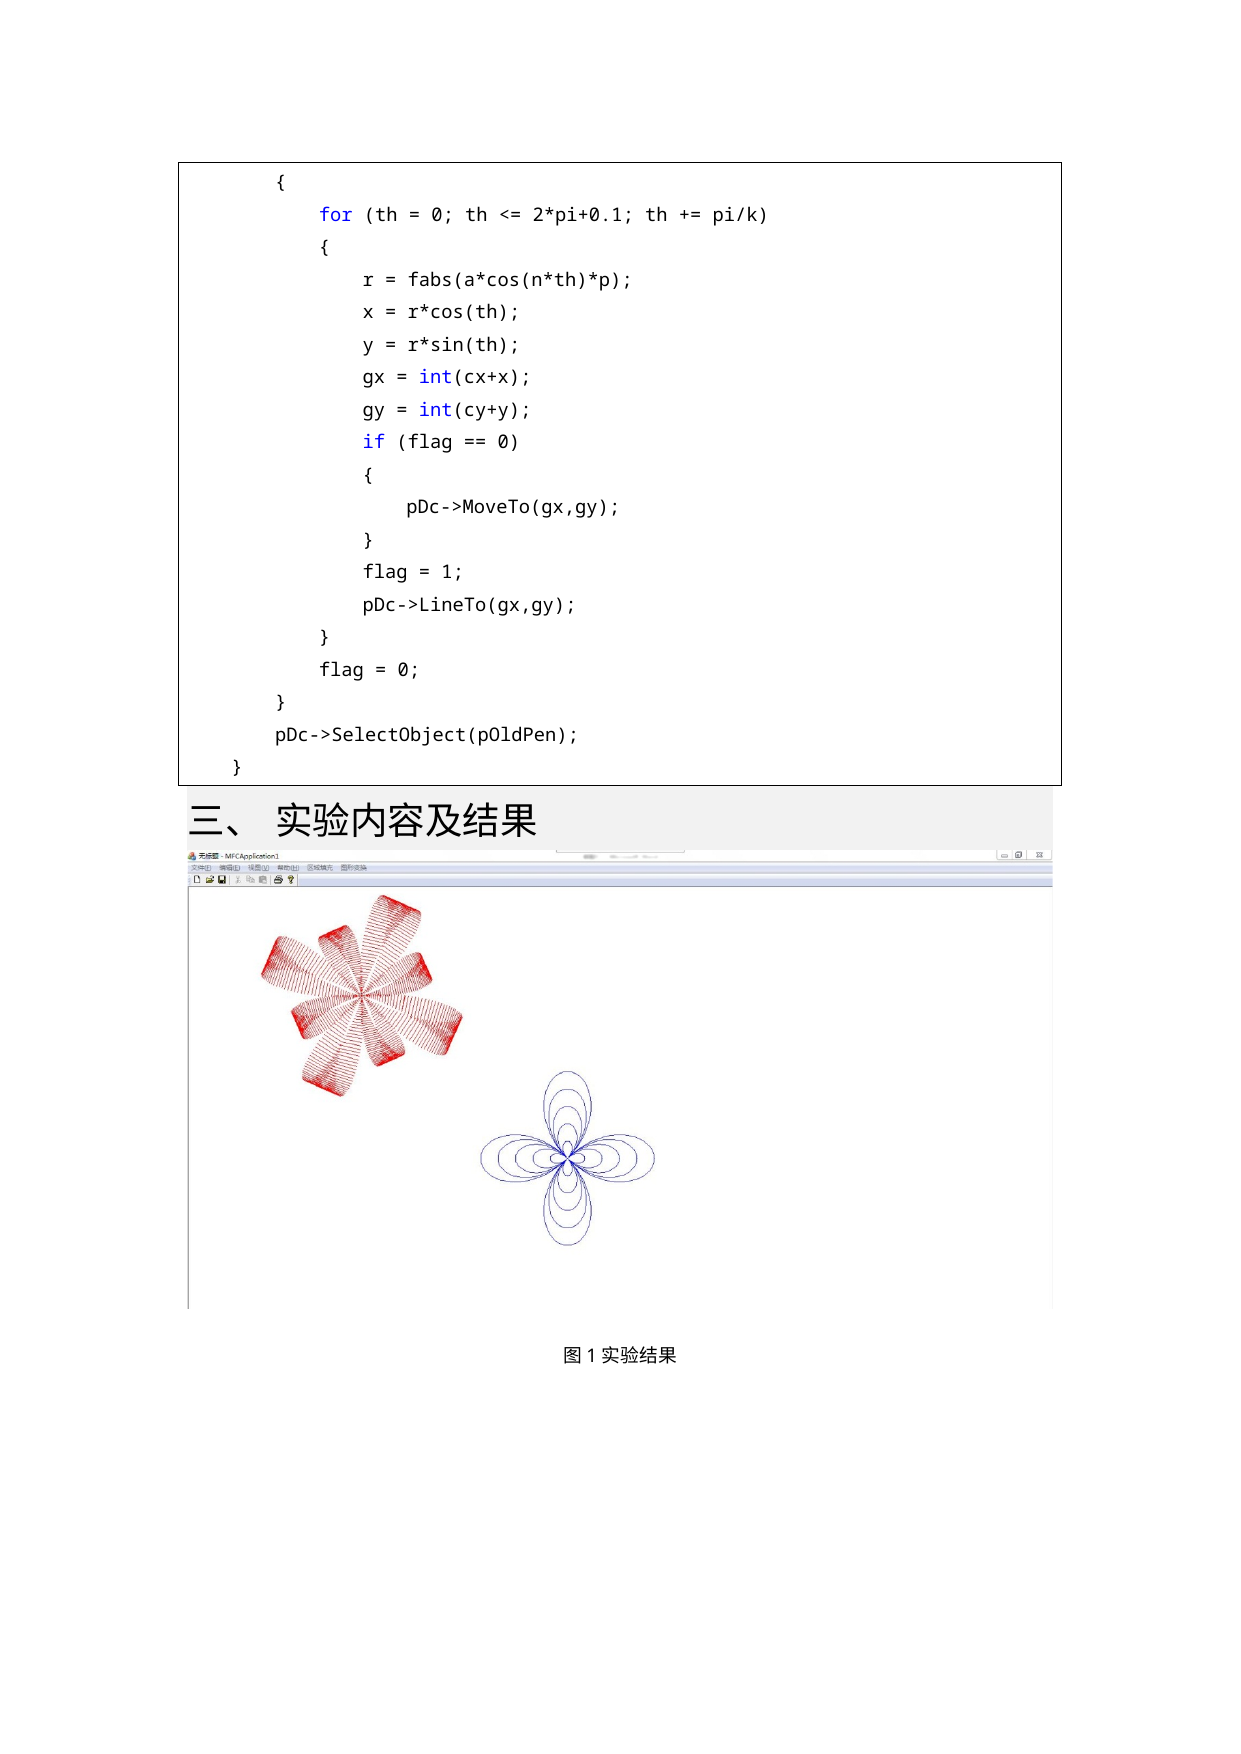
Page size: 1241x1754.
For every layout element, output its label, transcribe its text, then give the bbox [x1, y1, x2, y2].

text y = r*sin(th); [187, 328, 1053, 360]
text gy = int(cy+y); [187, 393, 1053, 425]
text } [179, 747, 1061, 785]
text { [187, 458, 1053, 490]
text pDc->LineTo(gx,gy); [187, 588, 1053, 620]
text } [187, 620, 1053, 653]
text pDc->MoveTo(gx,gy); [187, 490, 1053, 523]
text 三、 实验内容及结果 [187, 786, 1053, 850]
text gx = int(cx+x); [187, 360, 1053, 393]
text 图1 实验结果 [187, 1338, 1053, 1371]
picture [187, 850, 1053, 1309]
text } [187, 523, 1053, 555]
text r = fabs(a*cos(n*th)*p); [187, 263, 1053, 295]
text { [187, 230, 1053, 263]
text { [179, 163, 1061, 198]
text flag = 0; [187, 653, 1053, 685]
text if (flag == 0) [187, 425, 1053, 458]
text pDc->SelectObject(pOldPen); [187, 718, 1053, 747]
text flag = 1; [187, 555, 1053, 588]
text for (th = 0; th <= 2*pi+0.1; th += pi/k) [187, 198, 1053, 230]
text x = r*cos(th); [187, 295, 1053, 328]
text } [187, 685, 1053, 718]
